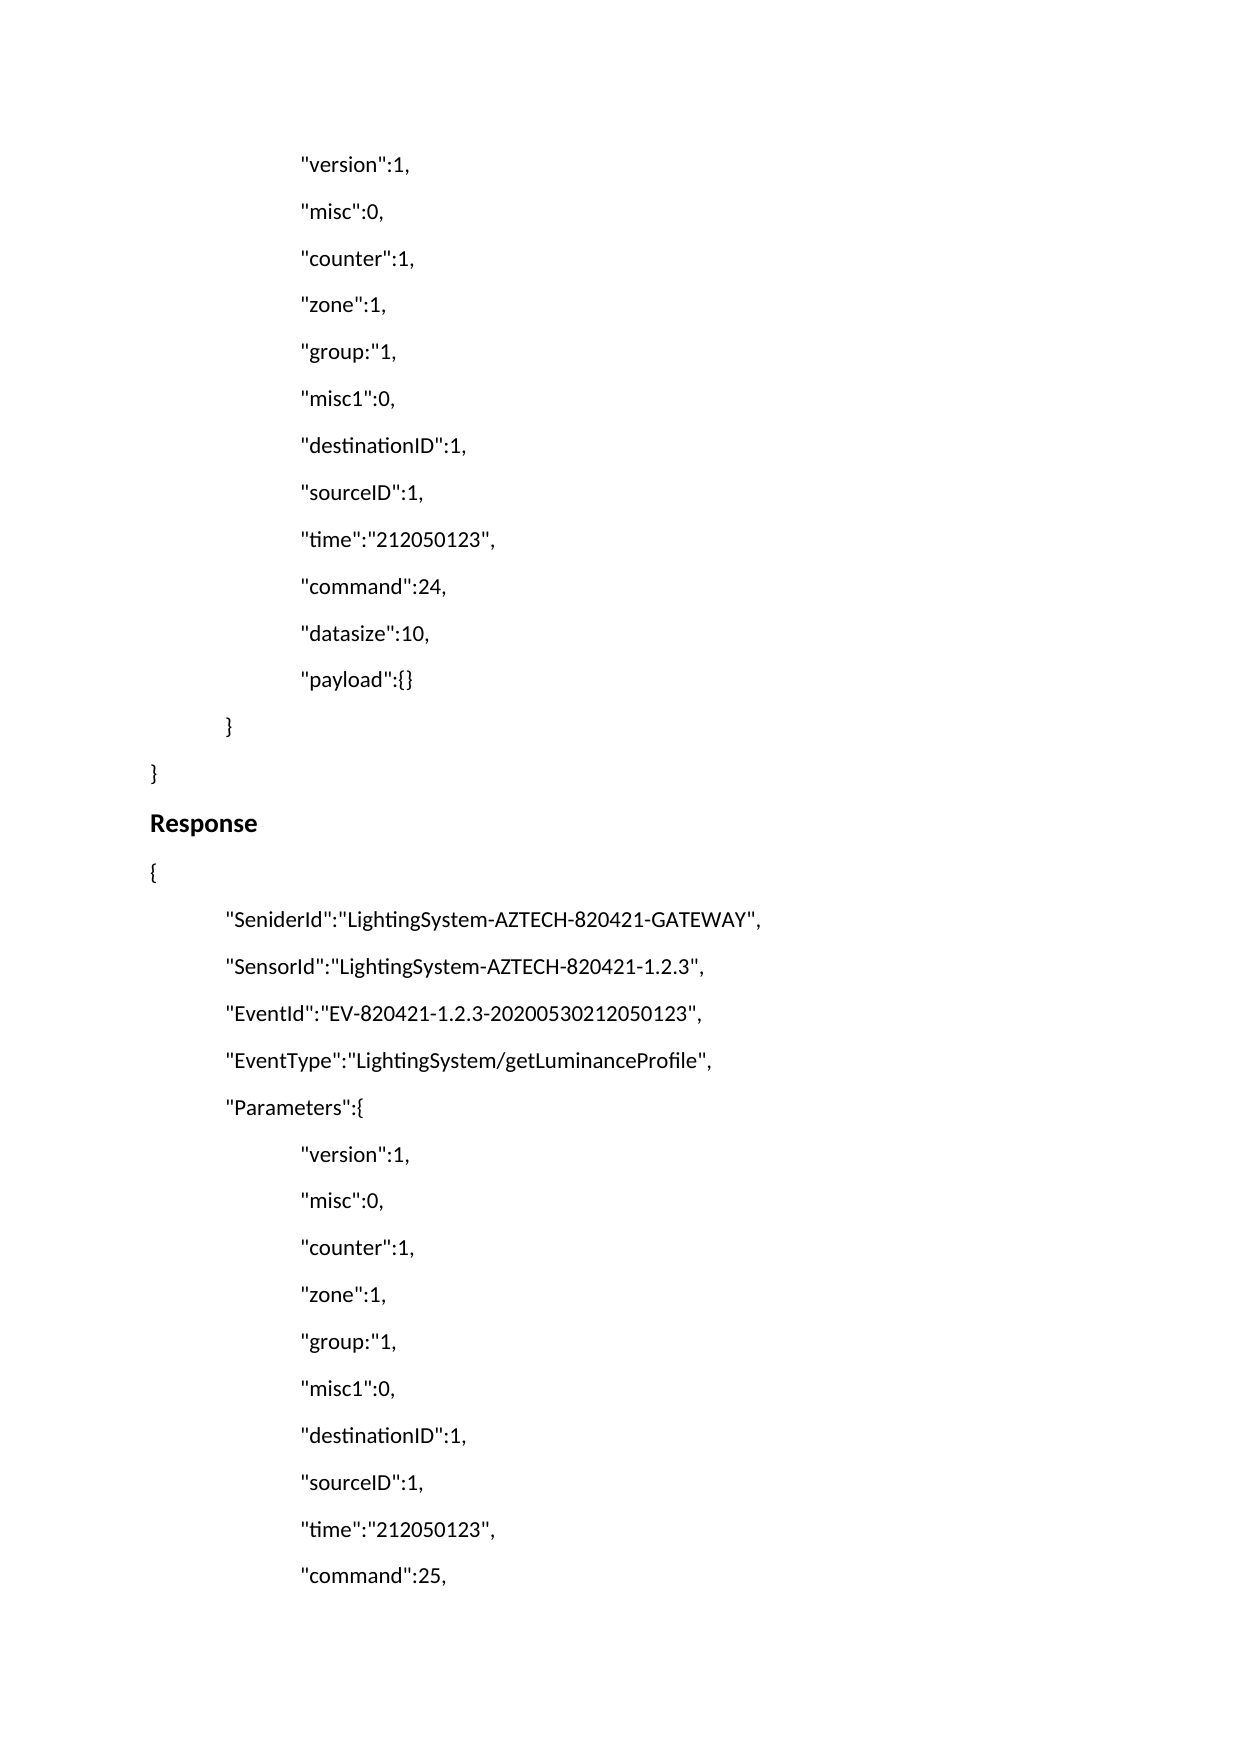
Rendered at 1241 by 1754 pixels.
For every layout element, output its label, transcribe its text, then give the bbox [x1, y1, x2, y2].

text "payload":{} [150, 666, 1090, 694]
text { [150, 858, 1090, 887]
text } [150, 712, 1090, 741]
text "version":1, [150, 1140, 1090, 1168]
text "destinationID":1, [150, 431, 1090, 459]
text "destinationID":1, [150, 1421, 1090, 1449]
text "group:"1, [150, 1327, 1090, 1355]
text "zone":1, [150, 1280, 1090, 1308]
text "EventId":"EV-820421-1.2.3-20200530212050123", [150, 999, 1090, 1027]
text "Parameters":{ [150, 1093, 1090, 1121]
text "counter":1, [150, 1233, 1090, 1262]
text "misc1":0, [150, 384, 1090, 412]
text "misc":0, [150, 197, 1090, 225]
text "SeniderId":"LightingSystem-AZTECH-820421-GATEWAY", [150, 905, 1090, 933]
text "sourceID":1, [150, 1468, 1090, 1496]
text "time":"212050123", [150, 525, 1090, 553]
text "counter":1, [150, 244, 1090, 272]
text "sourceID":1, [150, 478, 1090, 506]
text "datasize":10, [150, 619, 1090, 647]
text "EventType":"LightingSystem/getLuminanceProfile", [150, 1046, 1090, 1074]
text "version":1, [150, 150, 1090, 178]
text Response [150, 806, 1090, 839]
text "group:"1, [150, 337, 1090, 366]
text } [150, 759, 1090, 787]
text "misc1":0, [150, 1374, 1090, 1402]
text "SensorId":"LightingSystem-AZTECH-820421-1.2.3", [150, 952, 1090, 980]
text "command":25, [150, 1562, 1090, 1590]
text "time":"212050123", [150, 1515, 1090, 1543]
text "zone":1, [150, 291, 1090, 319]
text "misc":0, [150, 1187, 1090, 1215]
text "command":24, [150, 572, 1090, 600]
